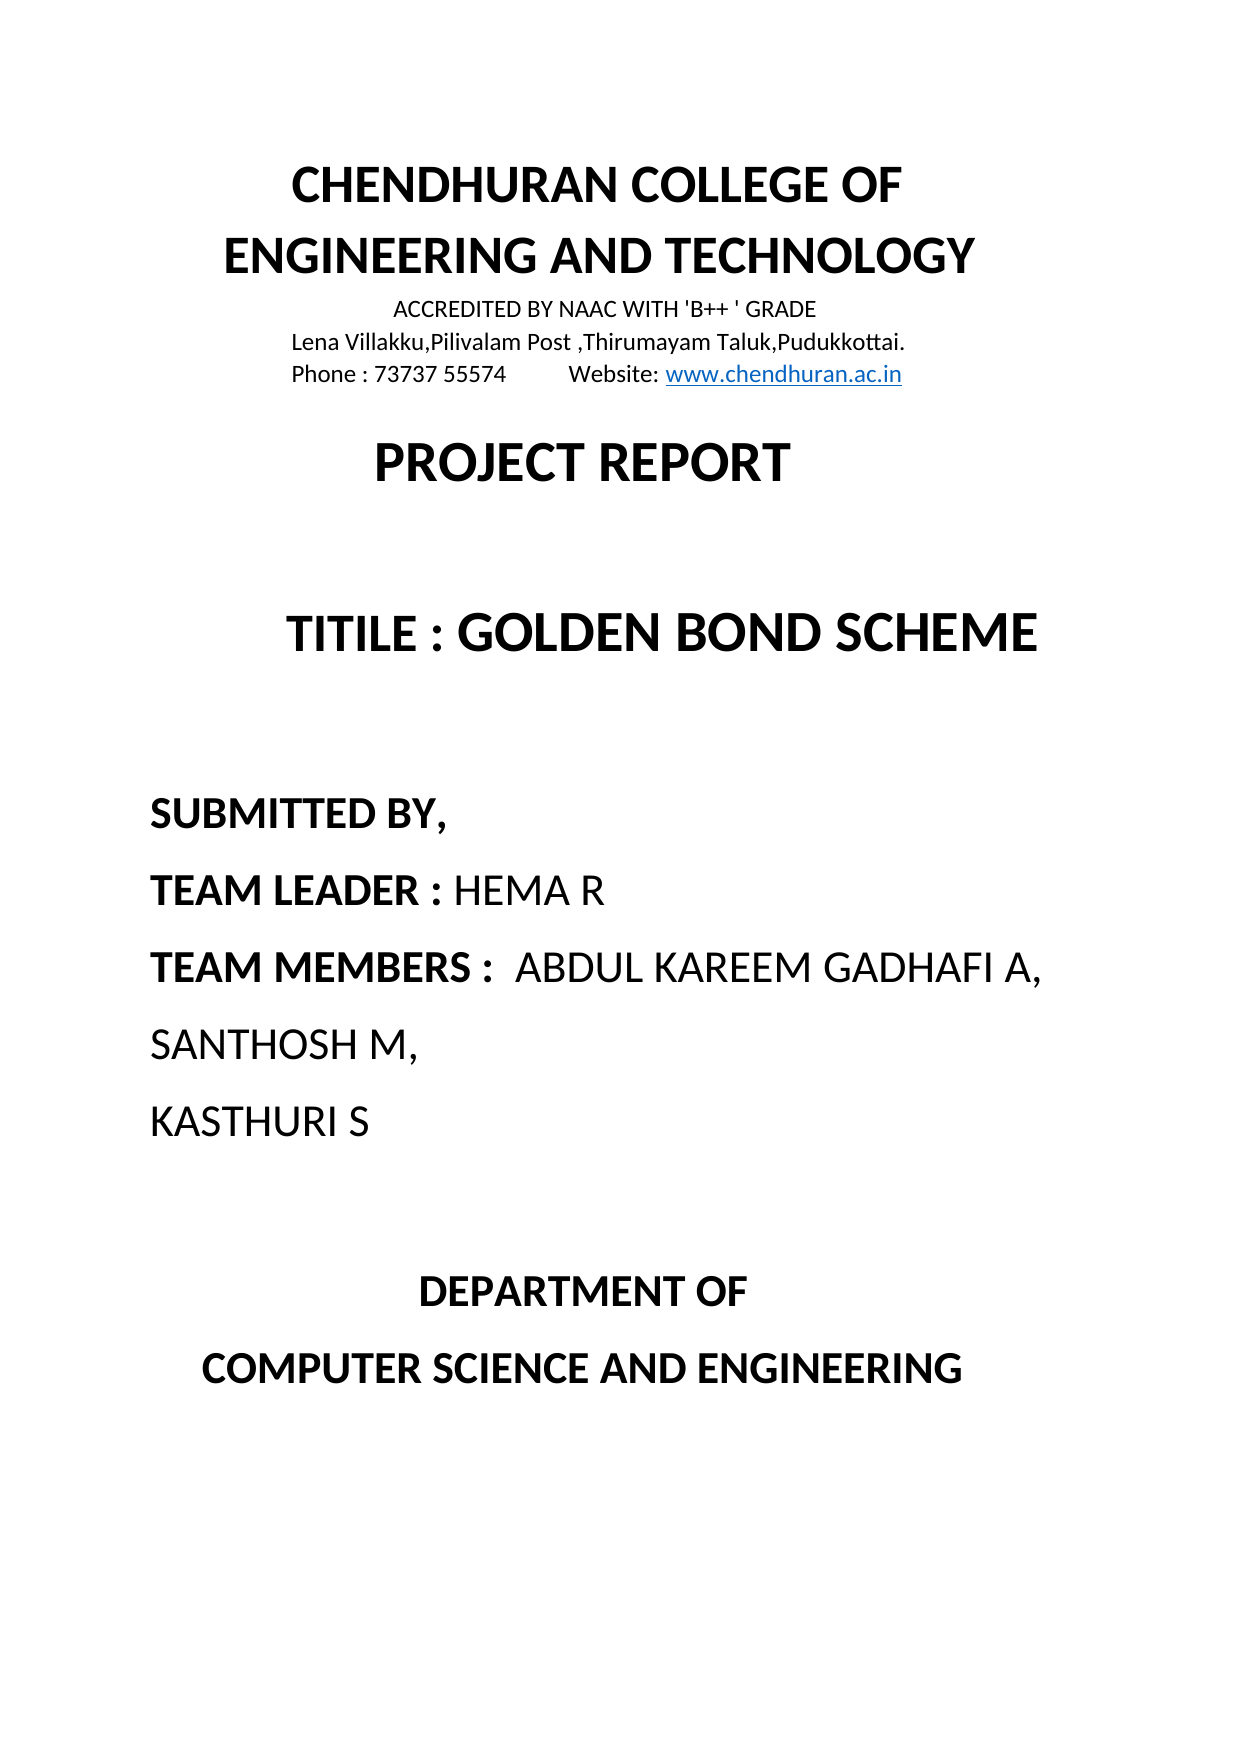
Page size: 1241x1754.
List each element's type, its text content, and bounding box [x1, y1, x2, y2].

text SUBMITTED BY, [150, 784, 1090, 840]
text KASTHURI S [150, 1092, 1090, 1148]
text DEPARTMENT OF [150, 1262, 1090, 1318]
text Lena Villakku,Pilivalam Post ,Thirumayam Taluk,Pudukkottai. [150, 326, 1090, 356]
text COMPUTER SCIENCE AND ENGINEERING [150, 1339, 1090, 1395]
text TITILE : GOLDEN BOND SCHEME [150, 595, 1090, 666]
text ENGINEERING AND TECHNOLOGY [150, 221, 1090, 287]
text Phone : 73737 55574 Website: www.chendhuran.ac.in [150, 358, 1090, 389]
text PROJECT REPORT [150, 424, 1090, 496]
text TEAM MEMBERS : ABDUL KAREEM GADHAFI A, [150, 938, 1090, 994]
text SANTHOSH M, [150, 1015, 1090, 1071]
text ACCREDITED BY NAAC WITH 'B++ ' GRADE [150, 293, 1090, 323]
text CHENDHURAN COLLEGE OF [150, 150, 1090, 216]
text TEAM LEADER : HEMA R [150, 861, 1090, 917]
